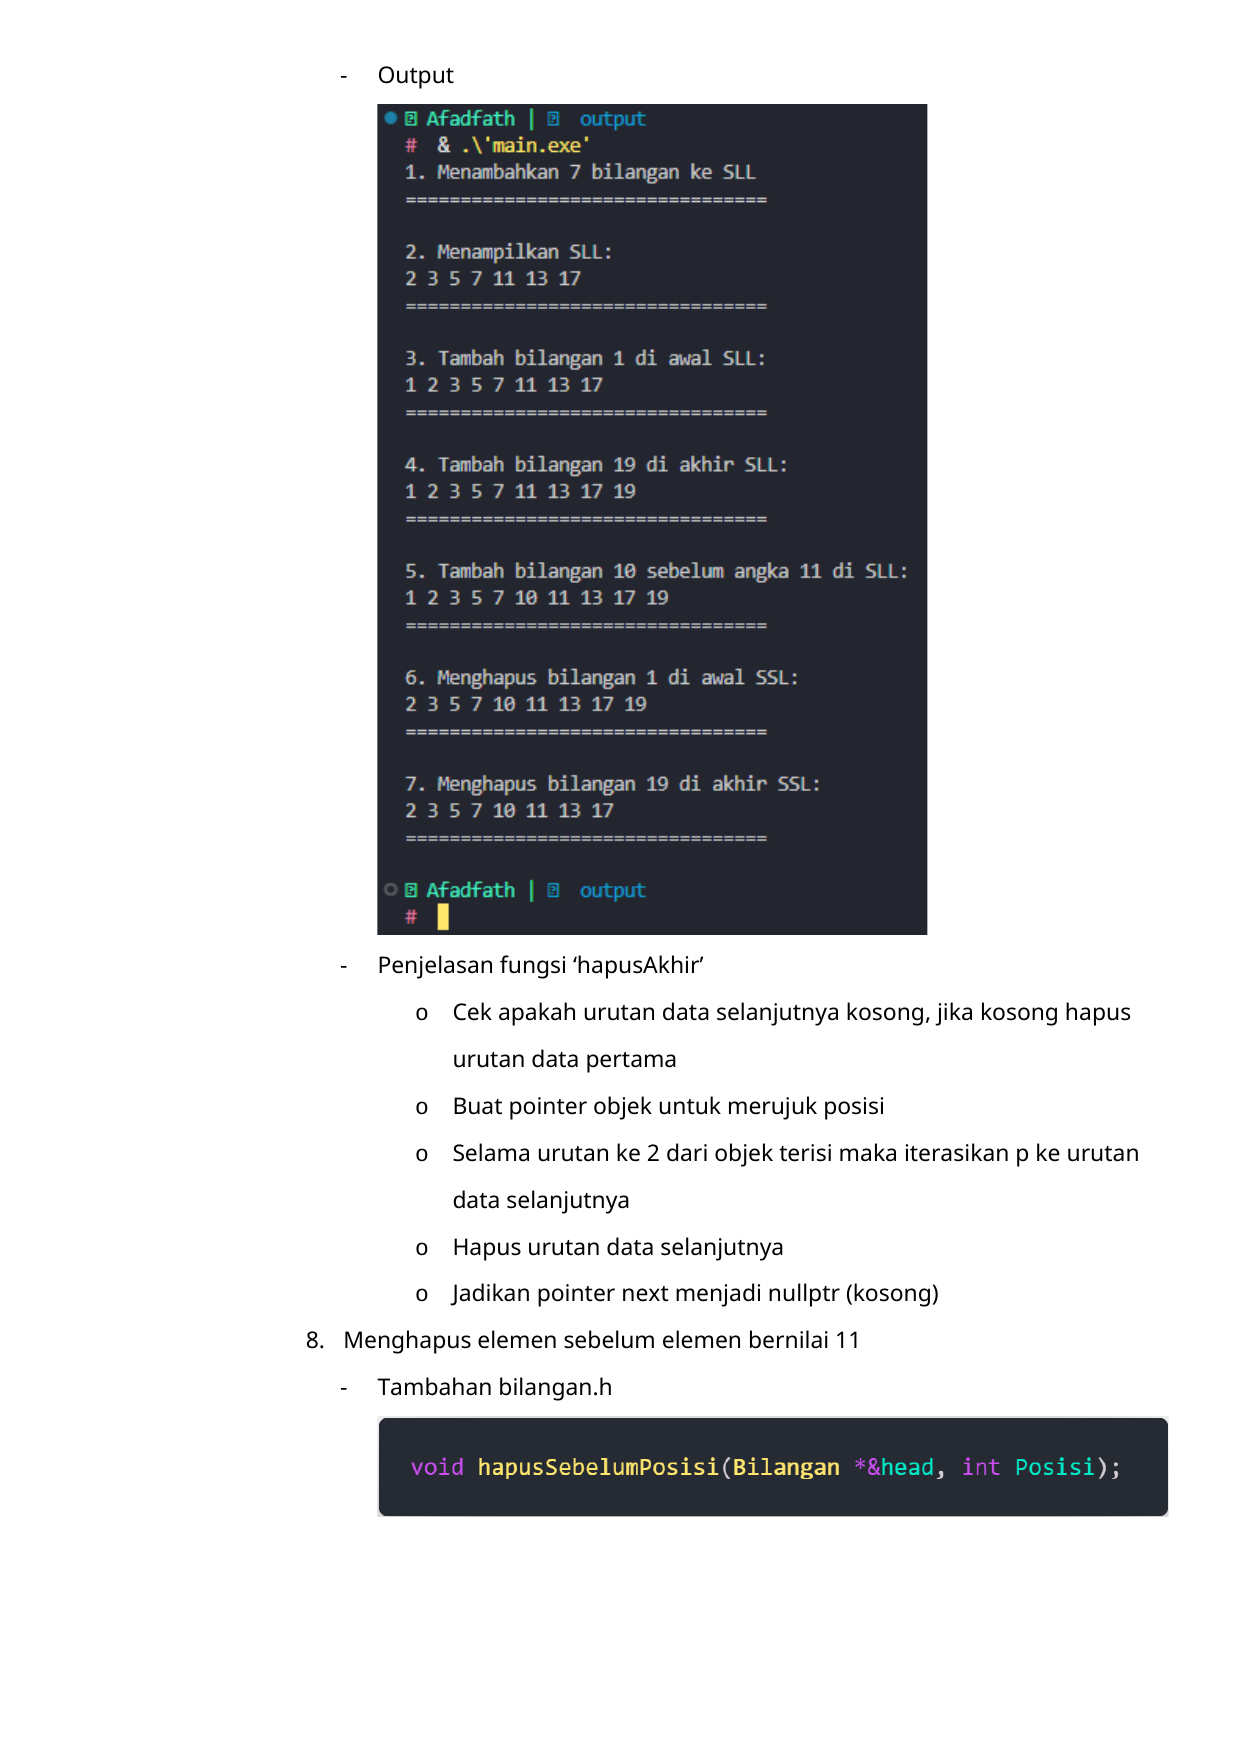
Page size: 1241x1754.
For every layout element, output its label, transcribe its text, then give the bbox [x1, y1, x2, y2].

list Menghapus elemen sebelum elemen bernilai 11 [306, 1324, 1181, 1356]
list Jadikan pointer next menjadi nullptr (kosong) [415, 1277, 1181, 1309]
list Hapus urutan data selanjutnya [415, 1230, 1181, 1262]
picture [377, 1416, 1169, 1517]
picture [377, 104, 928, 935]
list Penjelasan fungsi ‘hapusAkhir’ [340, 949, 1181, 980]
list Selama urutan ke 2 dari objek terisi maka iterasikan p ke urutan data selanjutnya [415, 1137, 1181, 1215]
list Cek apakah urutan data selanjutnya kosong, jika kosong hapus urutan data pertama [415, 996, 1181, 1074]
list Buat pointer objek untuk merujuk posisi [415, 1089, 1181, 1121]
